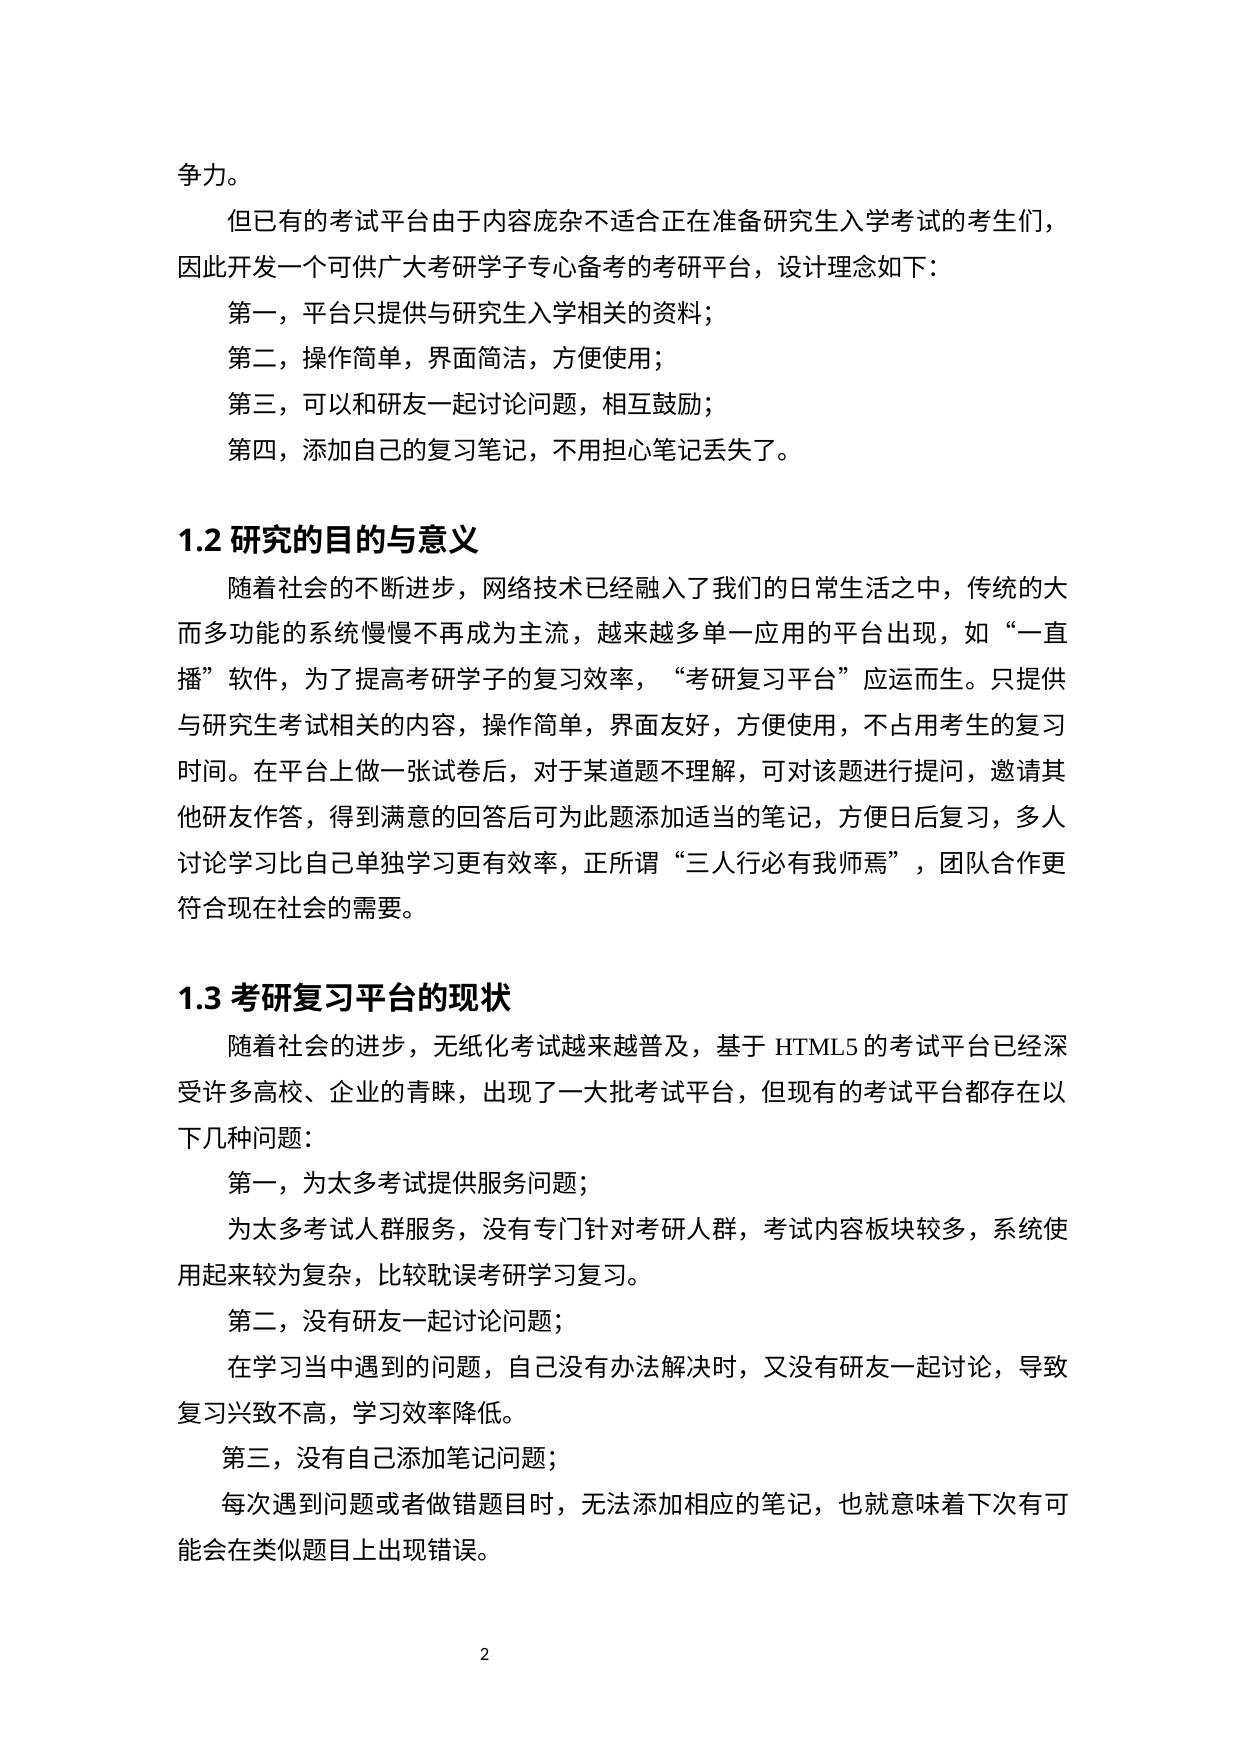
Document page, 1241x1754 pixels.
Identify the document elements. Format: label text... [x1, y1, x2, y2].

text 在学习当中遇到的问题，自己没有办法解决时，又没有研友一起讨论，导致复习兴致不高，学习效率降低。 [177, 1339, 1069, 1431]
text 1.3 考研复习平台的现状 [177, 973, 1082, 1019]
text 1.2 研究的目的与意义 [177, 514, 1082, 560]
text 第三，没有自己添加笔记问题； [177, 1431, 1069, 1477]
text 第四，添加自己的复习笔记，不用担心笔记丢失了。 [177, 423, 1069, 469]
text 目前，大部分用人单位对学历的要求不断提高，越来越多的在职员工想要通过考取研究生来获得更高的学历，越来越多的本科生需要通过考研来提高核心竞争力。 [177, 148, 1069, 194]
text 第三，可以和研友一起讨论问题，相互鼓励； [177, 377, 1069, 423]
text 第一，为太多考试提供服务问题； [177, 1156, 1069, 1202]
text 为太多考试人群服务，没有专门针对考研人群，考试内容板块较多，系统使用起来较为复杂，比较耽误考研学习复习。 [177, 1202, 1069, 1294]
text 但已有的考试平台由于内容庞杂不适合正在准备研究生入学考试的考生们，因此开发一个可供广大考研学子专心备考的考研平台，设计理念如下： [177, 194, 1069, 285]
text 随着社会的不断进步，网络技术已经融入了我们的日常生活之中，传统的大而多功能的系统慢慢不再成为主流，越来越多单一应用的平台出现，如“一直播”软件，为了提高考研学子的复习效率，“考研复习平台”应运而生。只提供与研究生考试相关的内容，操作简单，界面友好，方便使用，不占用考生的复习时间。在平台上做一张试卷后，对于某道题不理解，可对该题进行提问，邀请其他研友作答，得到满意的回答后可为此题添加适当的笔记，方便日后复习，多人讨论学习比自己单独学习更有效率，正所谓“三人行必有我师焉”，团队合作更符合现在社会的需要。 [177, 560, 1069, 927]
text 第二，操作简单，界面简洁，方便使用； [177, 331, 1069, 377]
text 第一，平台只提供与研究生入学相关的资料； [177, 285, 1069, 331]
text 第二，没有研友一起讨论问题； [177, 1294, 1069, 1339]
text 每次遇到问题或者做错题目时，无法添加相应的笔记，也就意味着下次有可能会在类似题目上出现错误。 [177, 1477, 1069, 1569]
text 随着社会的进步，无纸化考试越来越普及，基于HTML5的考试平台已经深受许多高校、企业的青睐，出现了一大批考试平台，但现有的考试平台都存在以下几种问题： [177, 1019, 1069, 1156]
